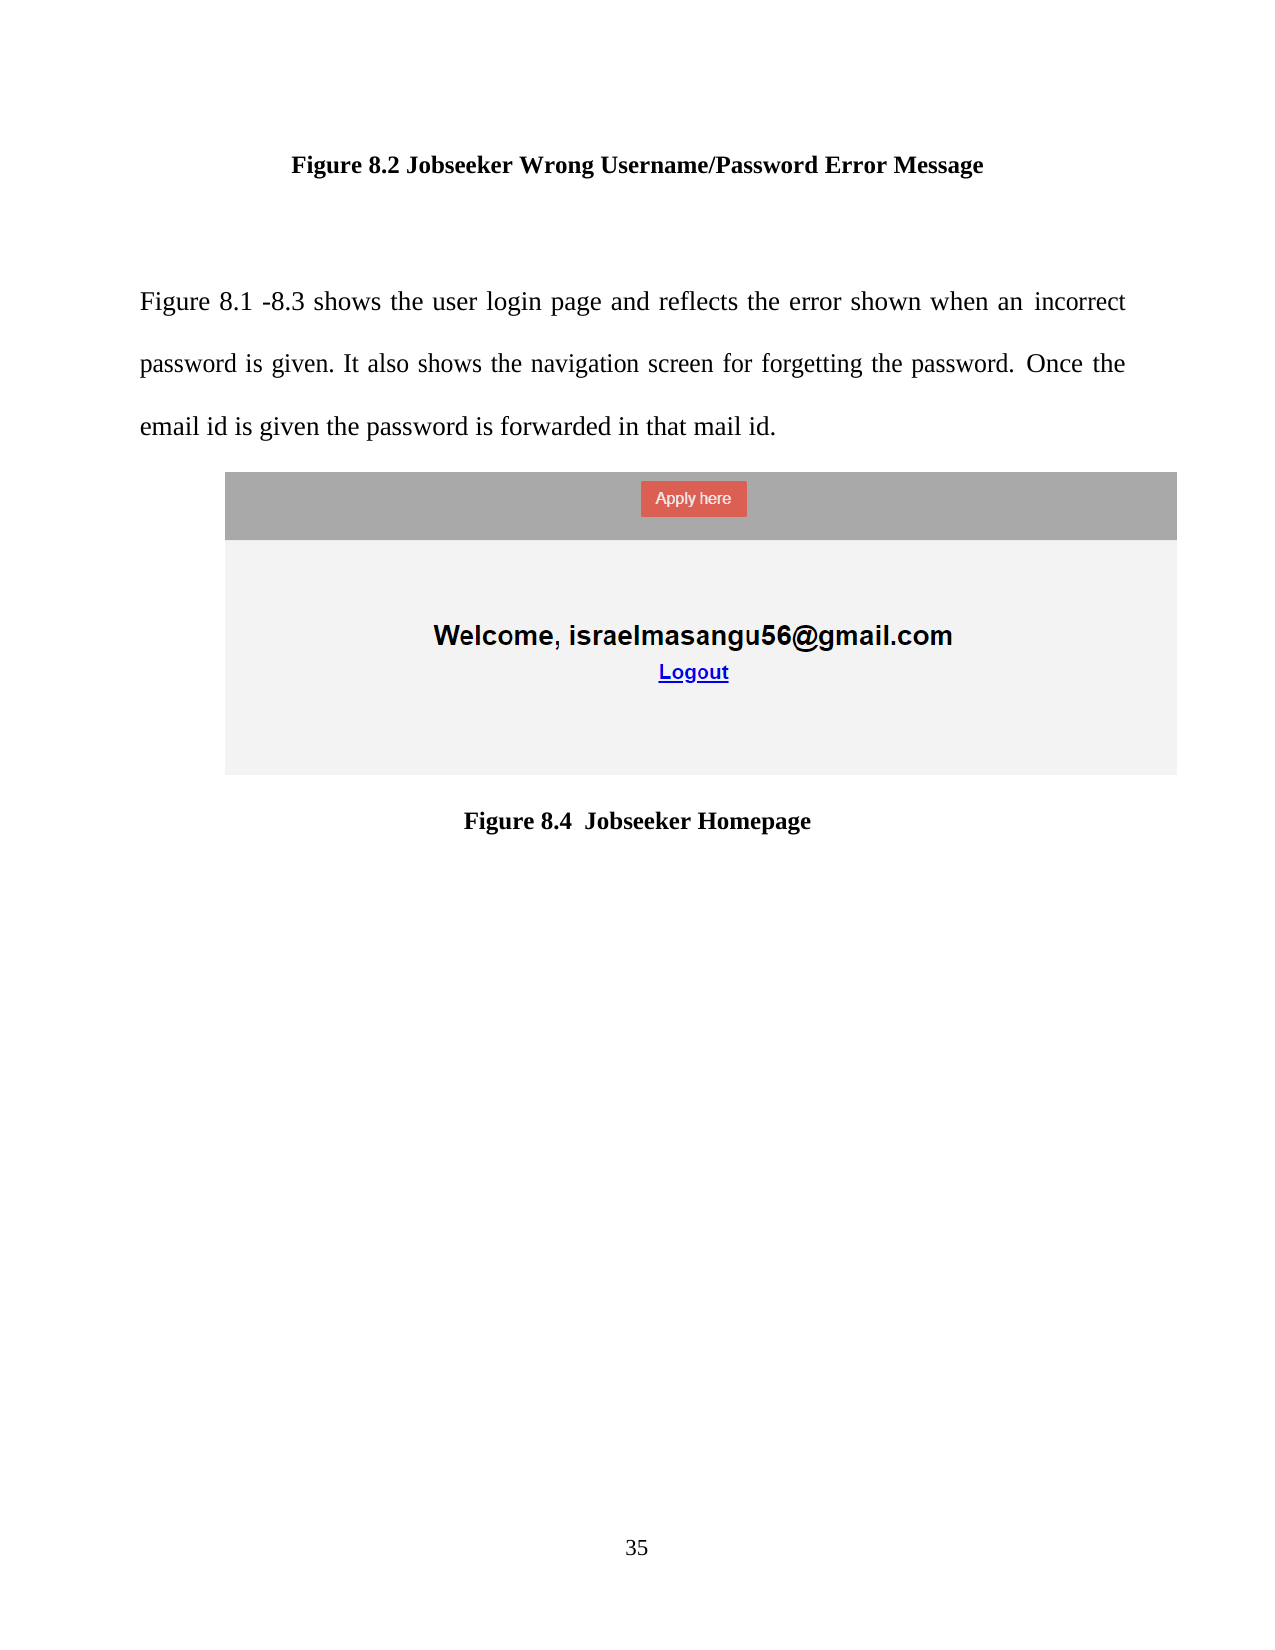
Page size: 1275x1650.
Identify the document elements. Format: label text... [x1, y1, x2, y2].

text Figure 8.1 -8.3 shows the user login page and reflects the error shown when an incorrect password is given. It also shows the navigation screen for forgetting the password. Once the email id is given the password is forwarded in that mail id. [139, 285, 1126, 441]
picture [225, 472, 1177, 775]
text Figure 8.4 Jobseeker Homepage [463, 806, 1223, 835]
text Figure 8.2 Jobseeker Wrong Username/Password Error Message [149, 150, 1126, 179]
